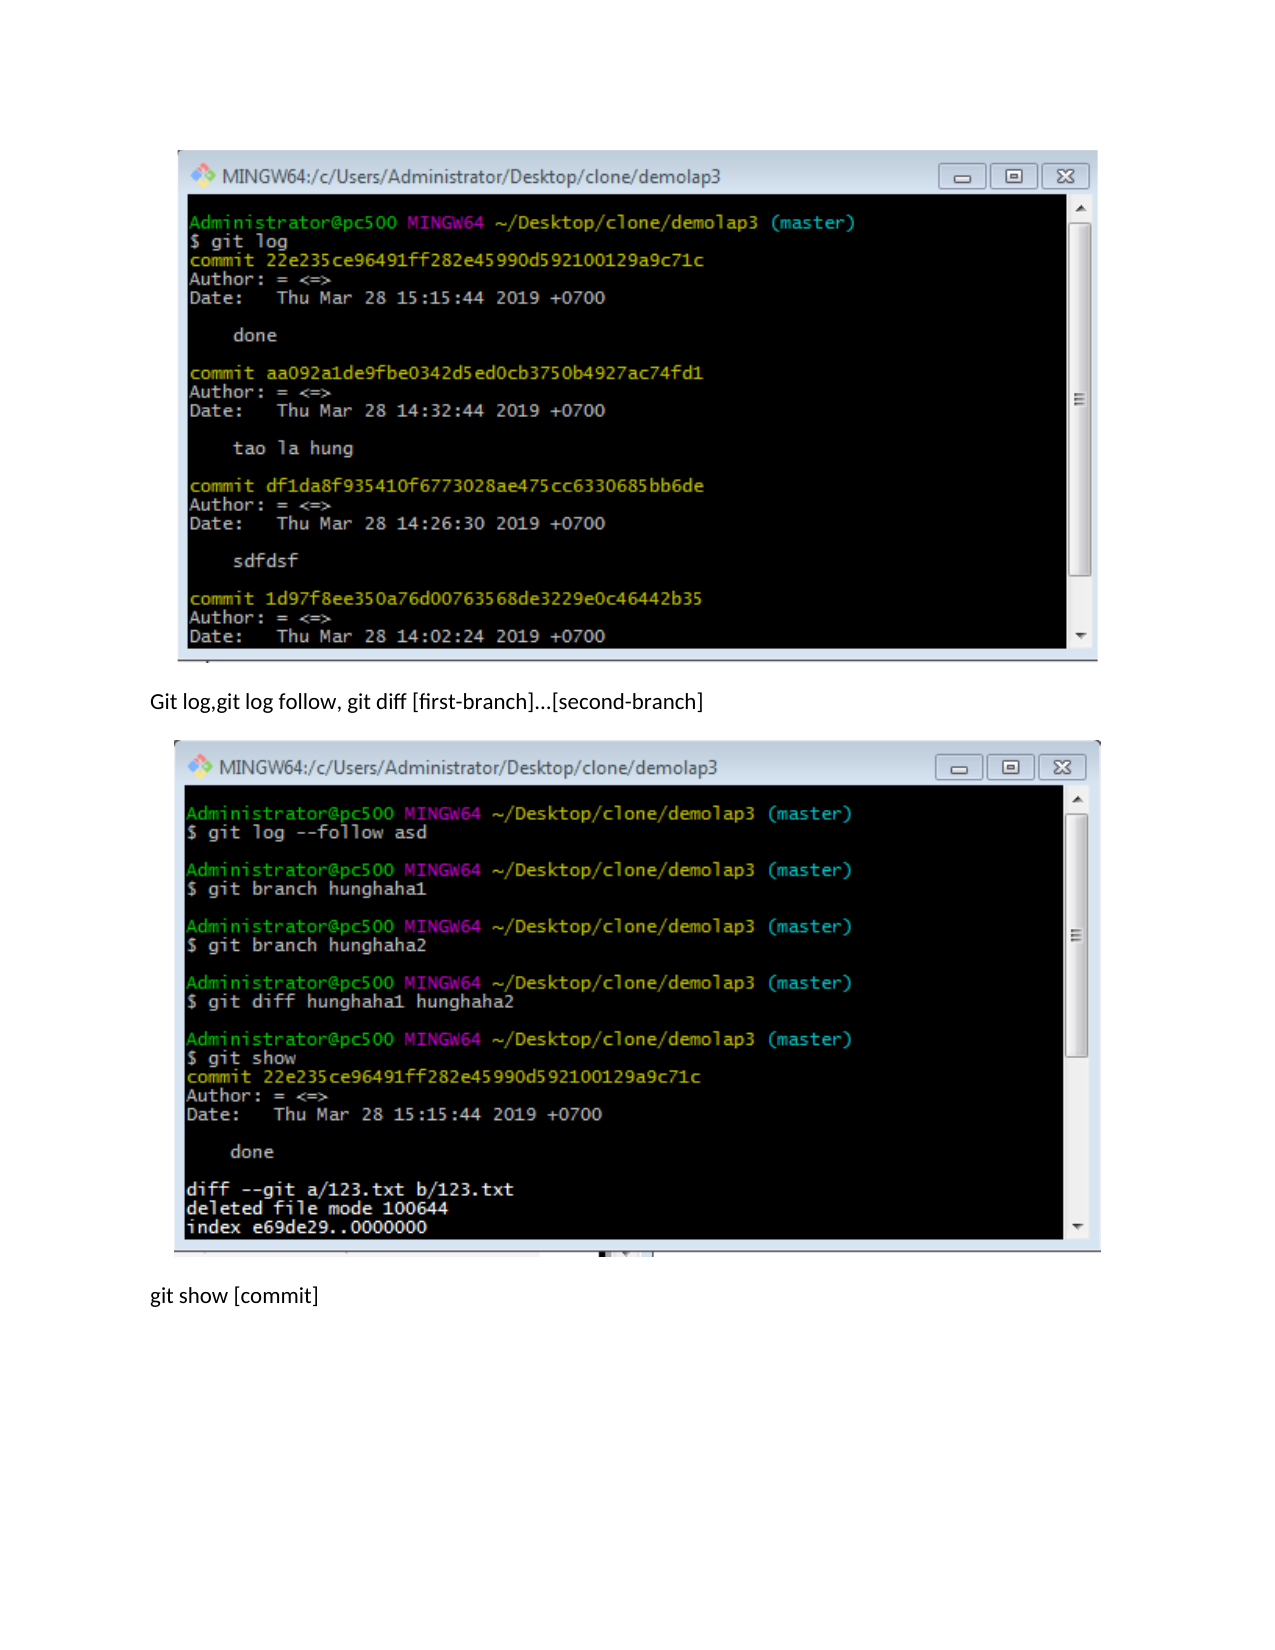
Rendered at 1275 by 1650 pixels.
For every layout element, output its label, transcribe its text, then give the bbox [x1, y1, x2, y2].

text Git log,git log follow, git diff [first-branch]...[second-branch] [150, 687, 1125, 716]
picture [177, 150, 1098, 663]
text git show [commit] [150, 1281, 1125, 1309]
picture [174, 740, 1101, 1257]
